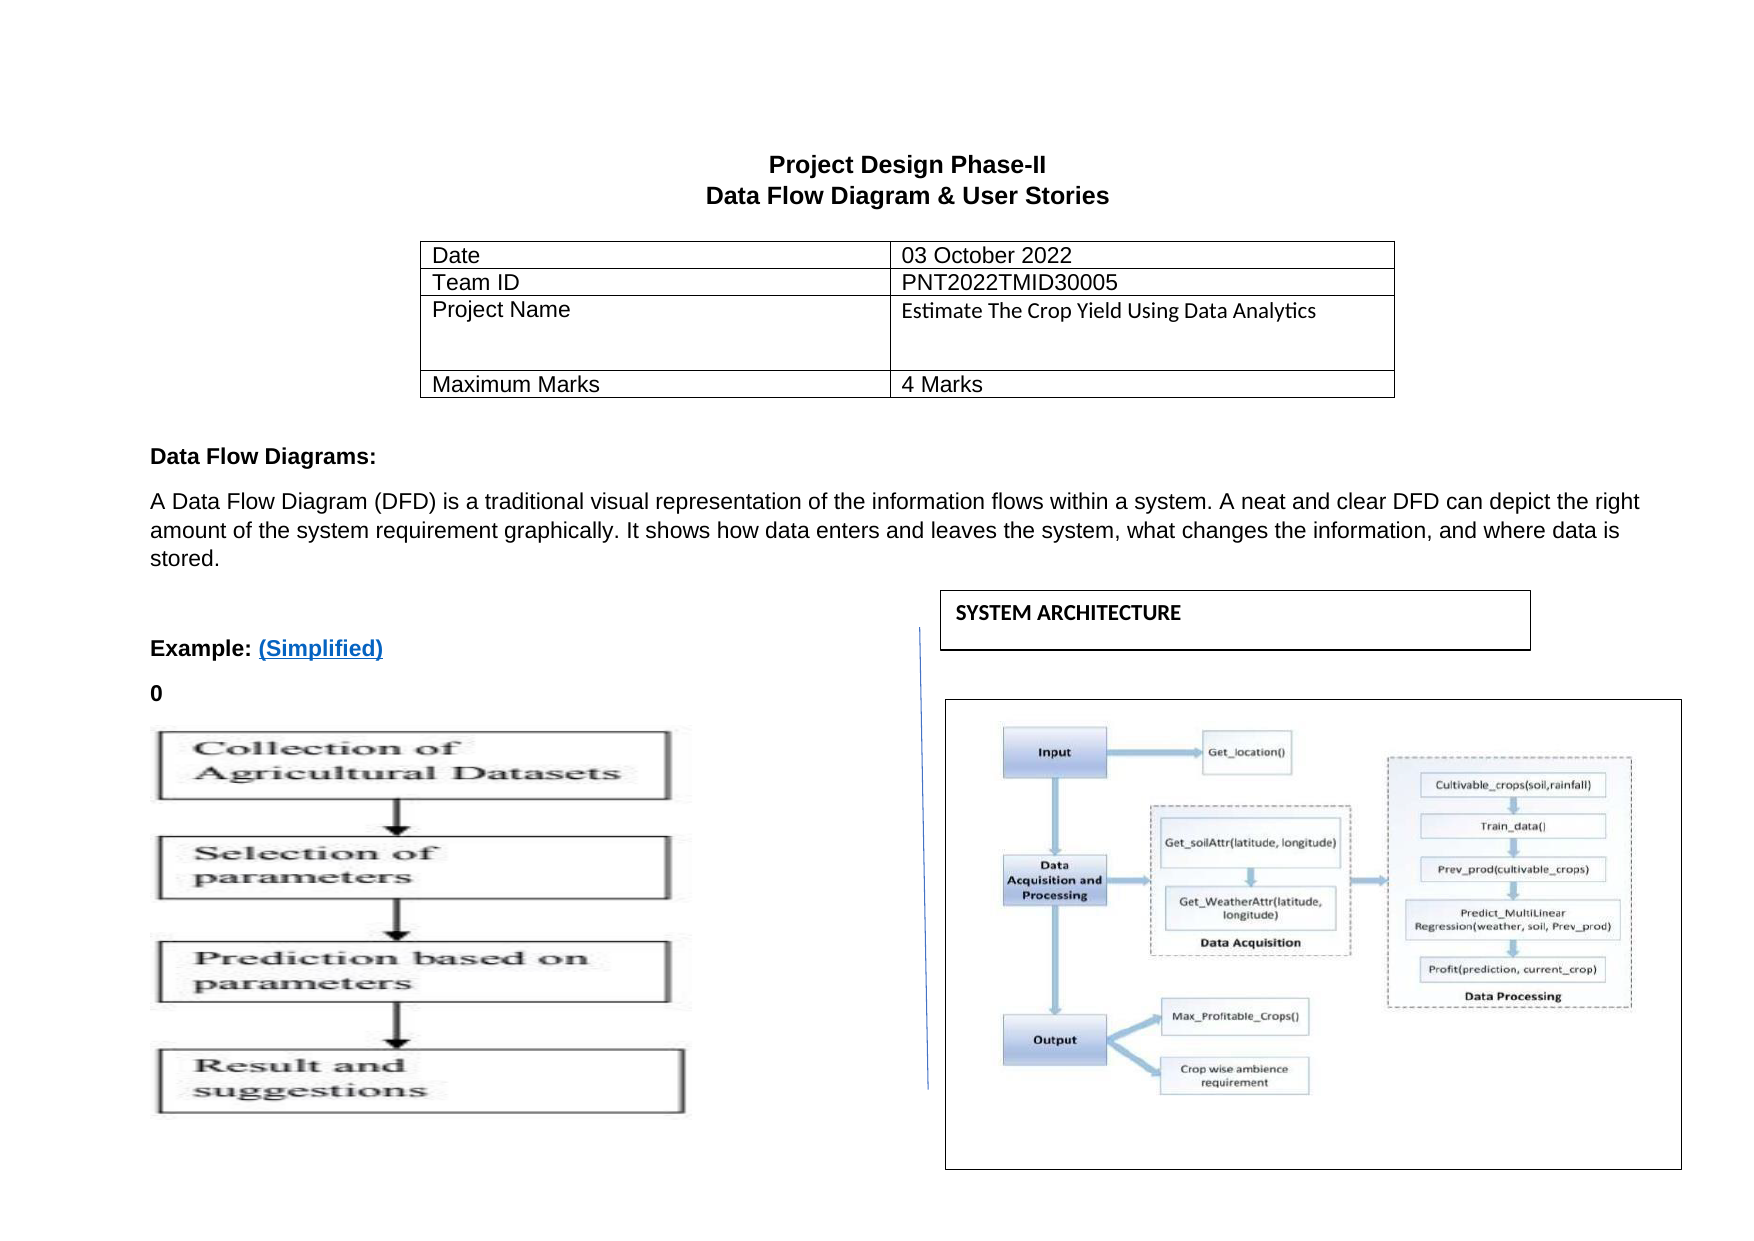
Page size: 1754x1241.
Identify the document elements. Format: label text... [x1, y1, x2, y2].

table_cell Maximum Marks [421, 371, 890, 397]
text A Data Flow Diagram (DFD) is a traditional visual representation of the information flows within a system. A neat and clear DFD can depict the right amount of the system requirement graphically. It shows how data enters and leaves the system, what changes the information, and where data is stored. [150, 488, 1665, 571]
text Project Design Phase-II [150, 150, 1665, 179]
table_cell Estimate The Crop Yield Using Data Analytics [891, 296, 1394, 369]
table_cell PNT2022TMID30005 [891, 269, 1394, 295]
table_cell 4 Marks [891, 371, 1394, 397]
text 0 [150, 680, 920, 707]
table_header Date [421, 242, 890, 268]
table_header 03 October 2022 [891, 242, 1394, 268]
table_cell Team ID [421, 269, 890, 295]
text Data Flow Diagrams: [150, 443, 1665, 469]
text Example: (Simplified) [921, 635, 1665, 662]
text Example: (Simplified) [150, 635, 919, 662]
text 0 [922, 680, 1665, 707]
picture [150, 725, 693, 1120]
text Data Flow Diagram & User Stories [150, 181, 1665, 210]
table_cell Project Name [421, 296, 890, 369]
